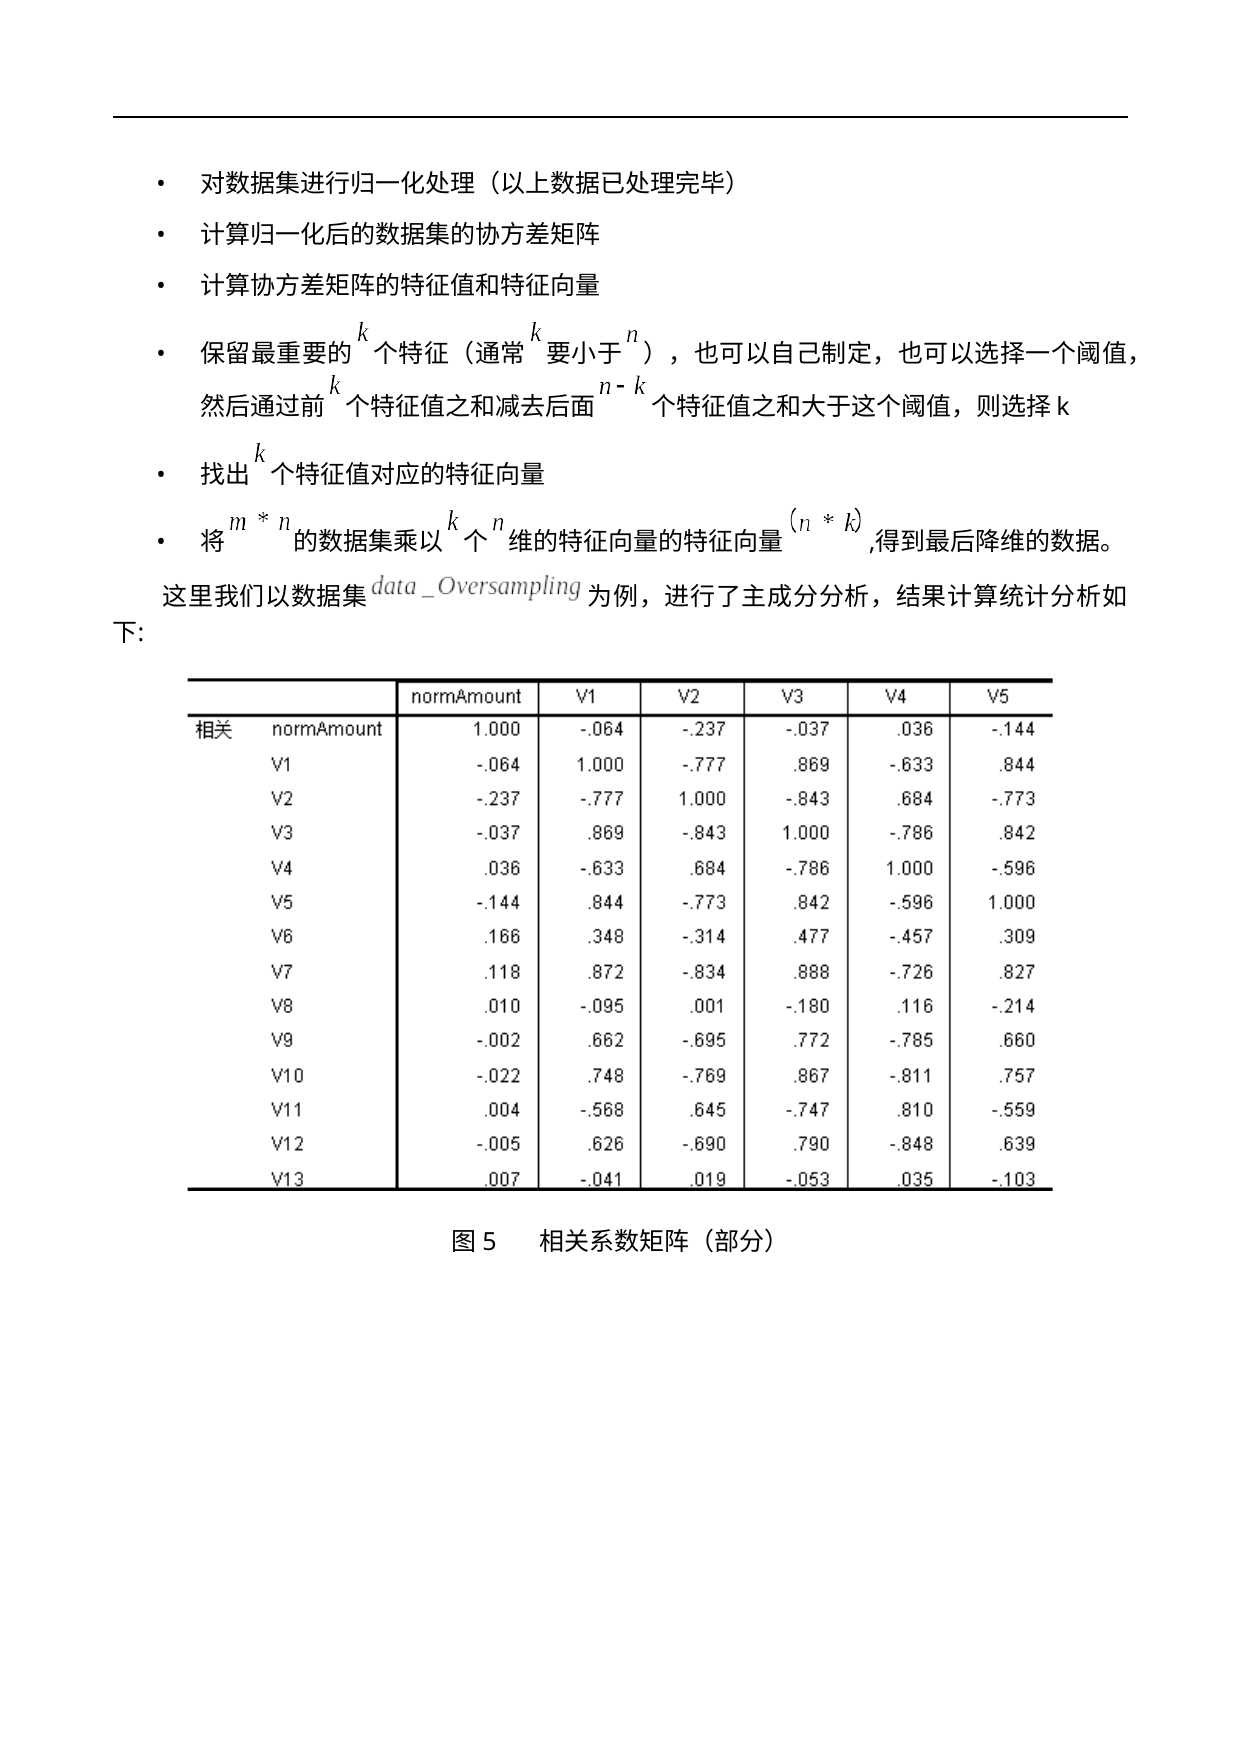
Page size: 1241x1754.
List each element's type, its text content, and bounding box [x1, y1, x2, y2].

list 计算归一化后的数据集的协方差矩阵 [156, 215, 1128, 251]
list 计算协方差矩阵的特征值和特征向量 [156, 266, 1128, 302]
list 对数据集进行归一化处理（以上数据已处理完毕） [156, 164, 1128, 200]
list 找出个特征值对应的特征向量 [156, 437, 1128, 490]
picture [187, 677, 1053, 1191]
list 保留最重要的个特征（通常要小于），也可以自己制定，也可以选择一个阈值，然后通过前个特征值之和减去后面个特征值之和大于这个阈值，则选择k [156, 316, 1128, 423]
text 这里我们以数据集为例，进行了主成分分析，结果计算统计分析如下: [112, 573, 1128, 649]
text 相关系数矩阵（部分） [112, 1221, 1128, 1257]
list 将的数据集乘以个维的特征向量的特征向量,得到最后降维的数据。 [156, 505, 1128, 558]
